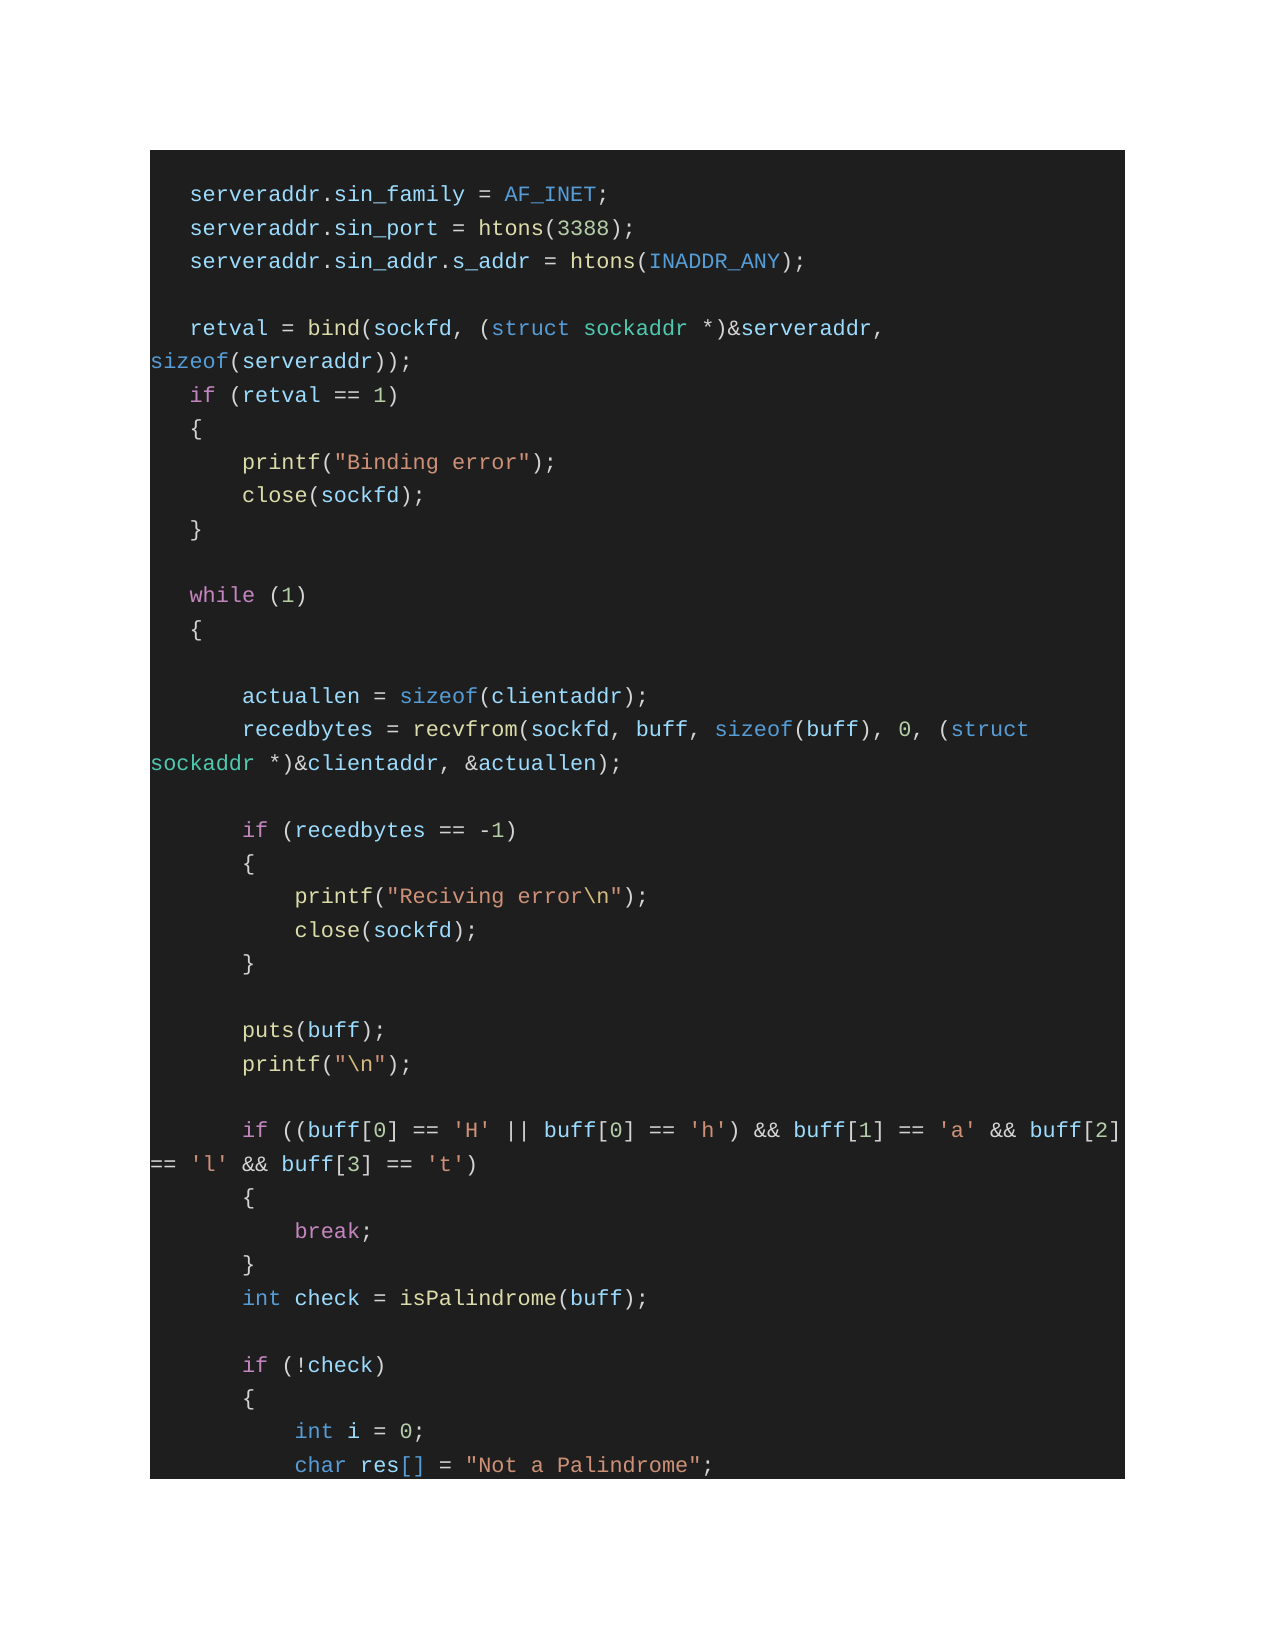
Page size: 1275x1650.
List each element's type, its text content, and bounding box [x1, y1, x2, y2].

text break; [150, 1220, 1125, 1245]
text int i = 0; [150, 1421, 1125, 1445]
text retval = bind(sockfd, (struct sockaddr *)&serveraddr, sizeof(serveraddr)); [150, 317, 1125, 375]
text } [150, 1253, 1125, 1278]
text { [150, 618, 1125, 643]
text { [150, 1387, 1125, 1412]
text if (!check) [150, 1354, 1125, 1378]
text if ((buff[0] == 'H' || buff[0] == 'h') && buff[1] == 'a' && buff[2] == 'l' && buff[3] == 't') [150, 1120, 1125, 1178]
text recedbytes = recvfrom(sockfd, buff, sizeof(buff), 0, (struct sockaddr *)&clientaddr, &actuallen); [150, 718, 1125, 777]
text close(sockfd); [150, 484, 1125, 509]
text printf("Reciving error\n"); [150, 886, 1125, 910]
text serveraddr.sin_addr.s_addr = htons(INADDR_ANY); [150, 250, 1125, 275]
text printf("Binding error"); [150, 451, 1125, 476]
text if (retval == 1) [150, 384, 1125, 409]
text if (recedbytes == -1) [150, 819, 1125, 843]
text { [150, 852, 1125, 877]
text actuallen = sizeof(clientaddr); [150, 685, 1125, 710]
text char res[] = "Not a Palindrome"; [150, 1454, 1125, 1479]
text close(sockfd); [150, 919, 1125, 944]
text } [150, 952, 1125, 977]
text { [150, 417, 1125, 442]
text { [150, 1187, 1125, 1211]
text printf("\n"); [150, 1053, 1125, 1078]
text } [150, 518, 1125, 543]
text puts(buff); [150, 1019, 1125, 1044]
text serveraddr.sin_family = AF_INET; [150, 183, 1125, 208]
text int check = isPalindrome(buff); [150, 1287, 1125, 1312]
text serveraddr.sin_port = htons(3388); [150, 217, 1125, 242]
text while (1) [150, 585, 1125, 609]
